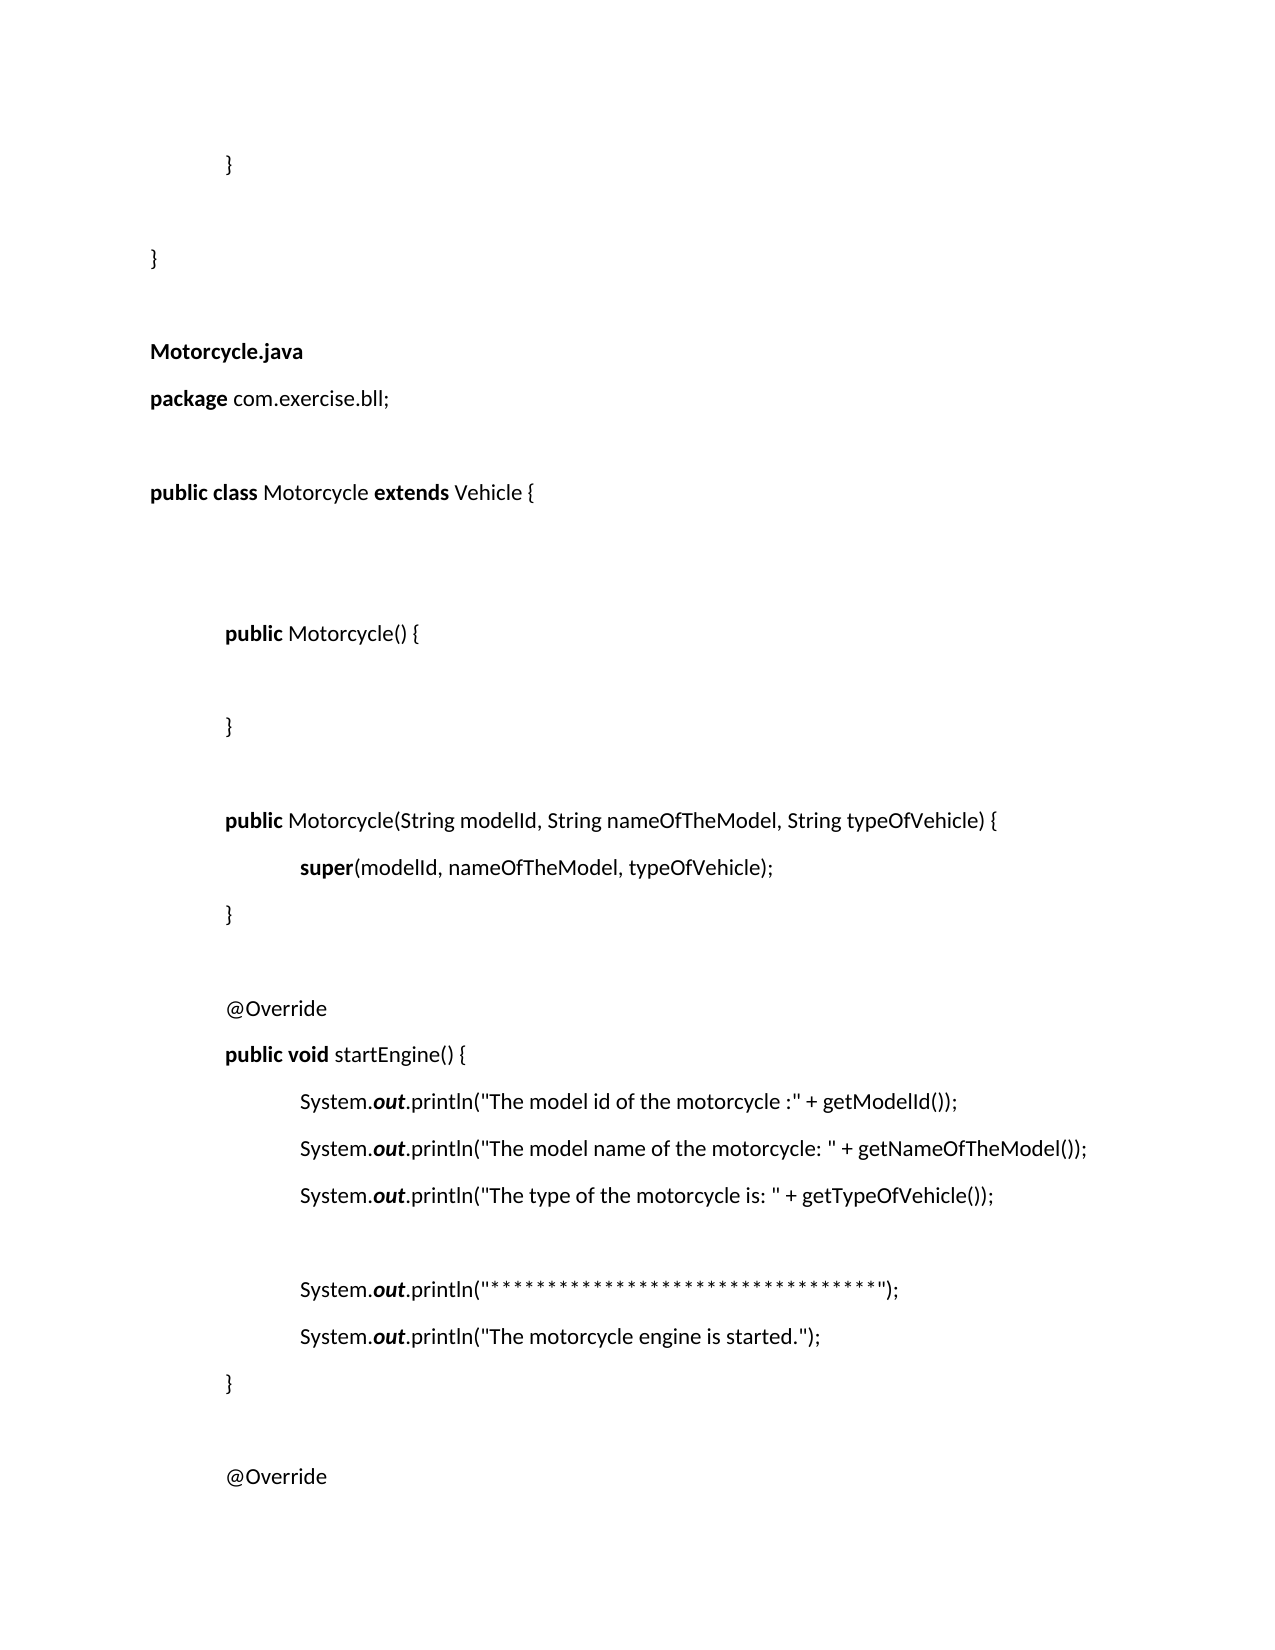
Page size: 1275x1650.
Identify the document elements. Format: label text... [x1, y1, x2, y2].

text package com.exercise.bll; [150, 384, 1125, 412]
text } [150, 900, 1125, 928]
text System.out.println("The type of the motorcycle is: " + getTypeOfVehicle()); [150, 1181, 1125, 1209]
text System.out.println("The model name of the motorcycle: " + getNameOfTheModel()); [150, 1134, 1125, 1162]
text @Override [150, 994, 1125, 1022]
text System.out.println("The motorcycle engine is started."); [150, 1322, 1125, 1350]
text public Motorcycle() { [150, 619, 1125, 647]
text } [150, 712, 1125, 741]
text public class Motorcycle extends Vehicle { [150, 478, 1125, 506]
text super(modelId, nameOfTheModel, typeOfVehicle); [150, 853, 1125, 881]
text Motorcycle.java [150, 337, 1125, 366]
text } [150, 1369, 1125, 1397]
text } [150, 244, 1125, 272]
text } [150, 150, 1125, 178]
text System.out.println("The model id of the motorcycle :" + getModelId()); [150, 1087, 1125, 1116]
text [150, 1275, 1125, 1303]
text @Override [150, 1462, 1125, 1491]
text public void startEngine() { [150, 1041, 1125, 1069]
text public Motorcycle(String modelId, String nameOfTheModel, String typeOfVehicle) { [150, 806, 1125, 834]
